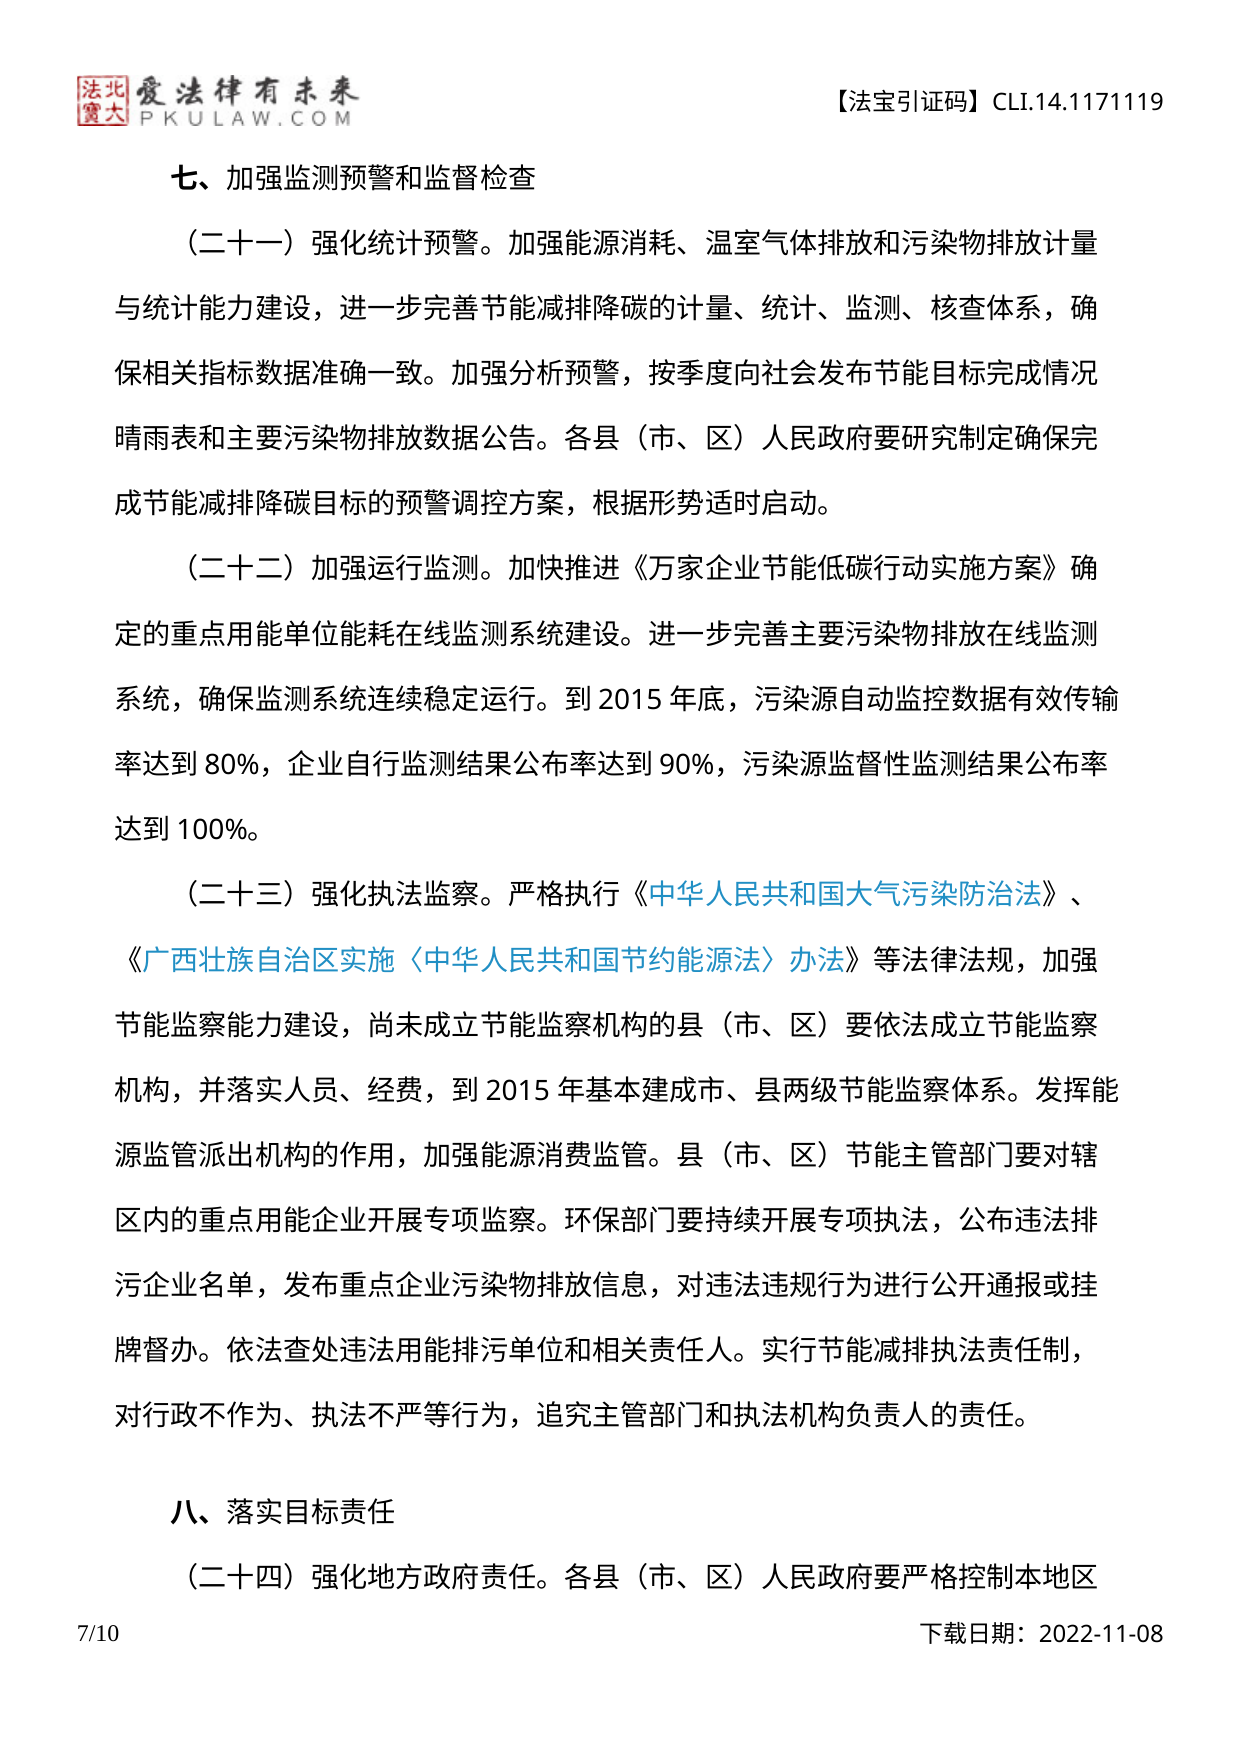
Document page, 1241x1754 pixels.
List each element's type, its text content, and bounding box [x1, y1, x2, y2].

picture [76, 75, 361, 126]
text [114, 1489, 1126, 1595]
text 七、加强监测预警和监督检查 （二十一）强化统计预警。加强能源消耗、温室气体排放和污染物排放计量与统计能力建设，进一步完善节能减排降碳的计量、统计、监测、核查体系，确保相关指标数据准确一致。加强分析预警，按季度向社会发布节能目标完成情况晴雨表和主要污染物排放数据公告。各县（市、区）人民政府要研究制定确保完成节能减排降碳目标的预警调控方案，根据形势适时启动。 （二十二）加强运行监测。加快推进《万家企业节能低碳行动实施方案》确定的重点用能单位能耗在线监测系统建设。进一步完善主要污染物排放在线监测系统，确保监测系统连续稳定运行。到2015 年底，污染源自动监控数据有效传输率达到80%，企业自行监测结果公布率达到90%，污染源监督性监测结果公布率达到100%。 （二十三）强化执法监察。严格执行《中华人民共和国大气污染防治法》、《广西壮族自治区实施〈中华人民共和国节约能源法〉办法》等法律法规，加强节能监察能力建设，尚未成立节能监察机构的县（市、区）要依法成立节能监察机构，并落实人员、经费，到2015 年基本建成市、县两级节能监察体系。发挥能源监管派出机构的作用，加强能源消费监管。县（市、区）节能主管部门要对辖区内的重点用能企业开展专项监察。环保部门要持续开展专项执法，公布违法排污企业名单，发布重点企业污染物排放信息，对违法违规行为进行公开通报或挂牌督办。依法查处违法用能排污单位和相关责任人。实行节能减排执法责任制，对行政不作为、执法不严等行为，追究主管部门和执法机构负责人的责任。 [114, 156, 1126, 1434]
